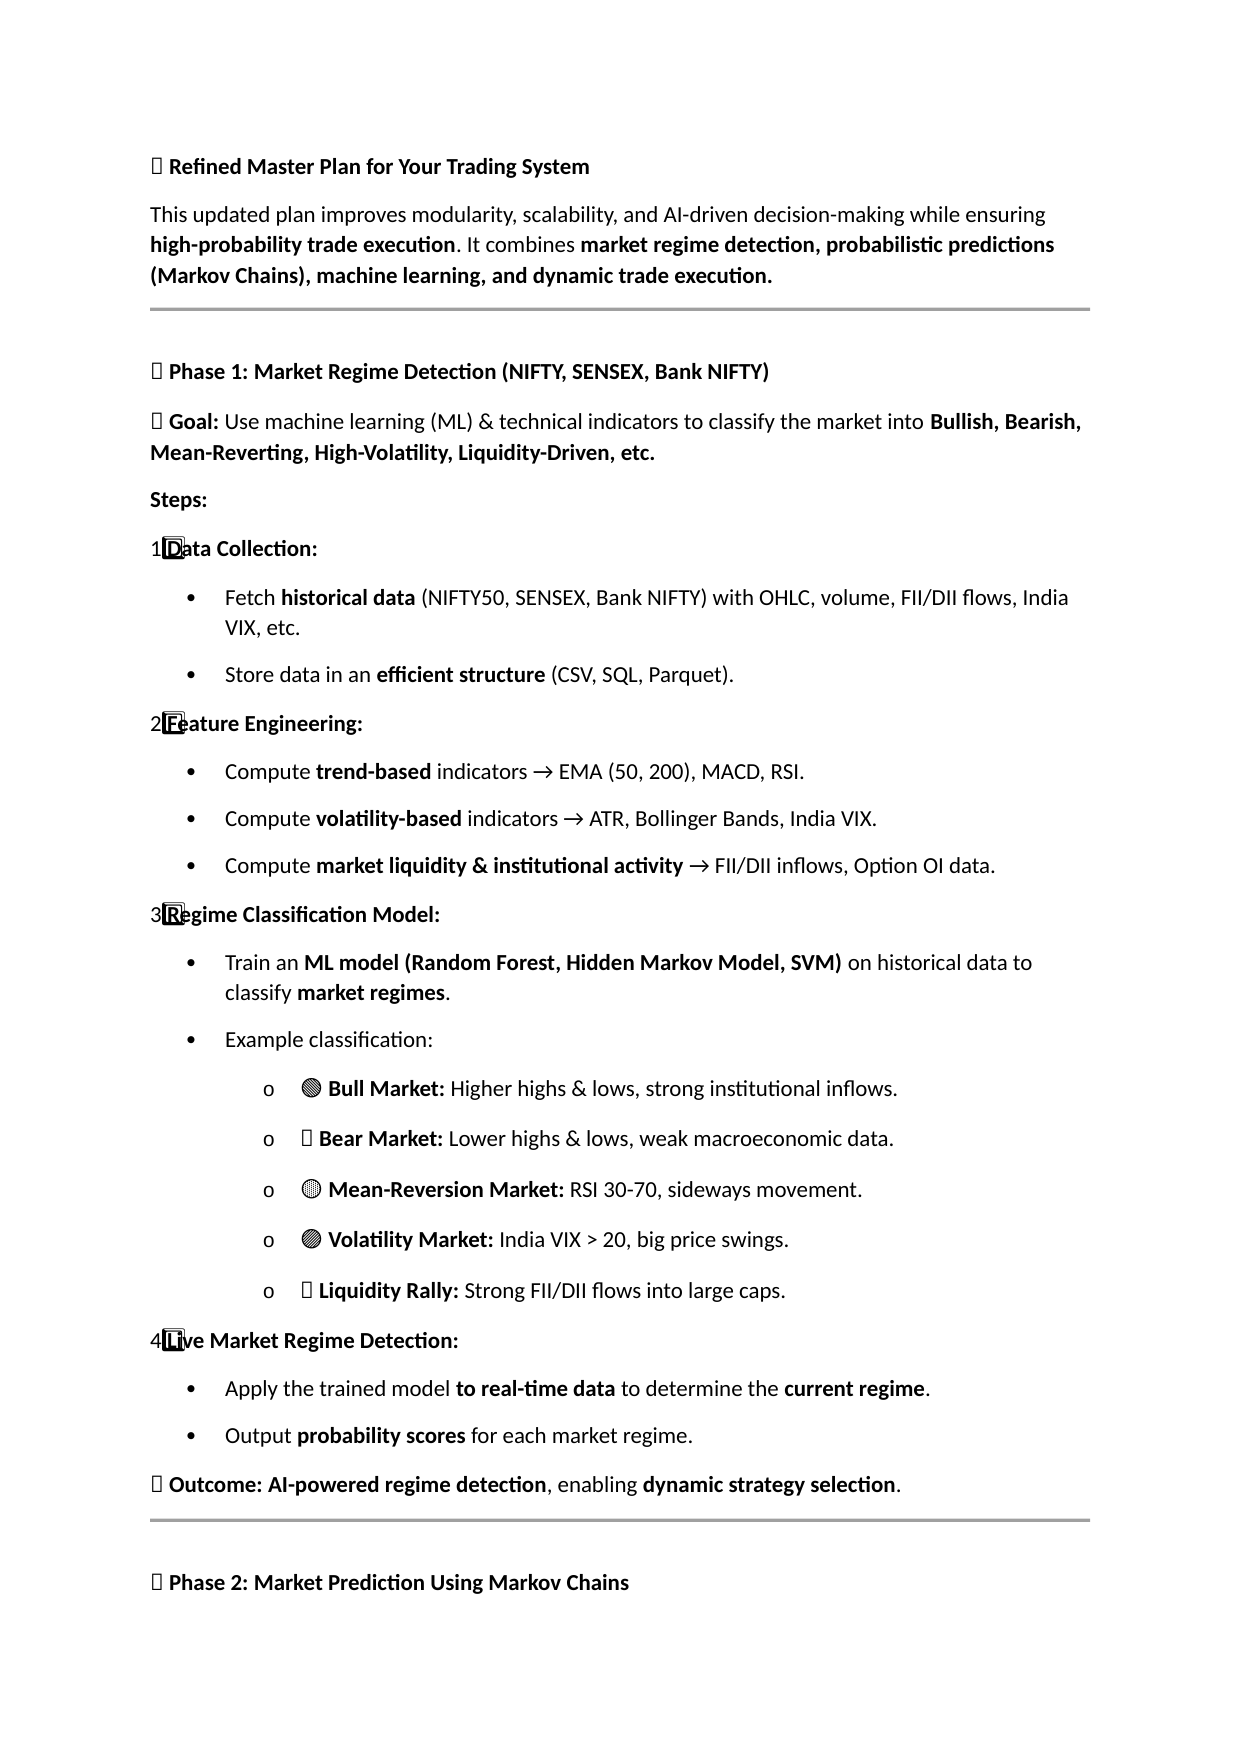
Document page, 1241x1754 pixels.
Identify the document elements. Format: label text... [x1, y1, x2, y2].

text 2️⃣ Feature Engineering: [150, 707, 1090, 738]
text ✅ Outcome: AI-powered regime detection, enabling dynamic strategy selection. [150, 1468, 1090, 1499]
list Output probability scores for each market regime. [187, 1421, 1090, 1449]
list 🟣 Volatility Market: India VIX > 20, big price swings. [262, 1223, 1090, 1254]
list 🔴 Bear Market: Lower highs & lows, weak macroeconomic data. [262, 1122, 1090, 1154]
text 1️⃣ Data Collection: [150, 532, 1090, 563]
text ✅ Phase 1: Market Regime Detection (NIFTY, SENSEX, Bank NIFTY) [150, 354, 1090, 386]
list 🟡 Mean-Reversion Market: RSI 30-70, sideways movement. [262, 1173, 1090, 1204]
list Store data in an efficient structure (CSV, SQL, Parquet). [187, 660, 1090, 688]
list 🟢 Bull Market: Higher highs & lows, strong institutional inflows. [262, 1072, 1090, 1103]
list Compute market liquidity & institutional activity → FII/DII inflows, Option OI data. [187, 851, 1090, 879]
text 3️⃣ Regime Classification Model: [150, 898, 1090, 929]
list Train an ML model (Random Forest, Hidden Markov Model, SVM) on historical data to classify market regimes. [187, 948, 1090, 1006]
list Compute trend-based indicators → EMA (50, 200), MACD, RSI. [187, 757, 1090, 785]
list 🔵 Liquidity Rally: Strong FII/DII flows into large caps. [262, 1274, 1090, 1305]
text ✅ Phase 2: Market Prediction Using Markov Chains [150, 1566, 1090, 1597]
text 4️⃣ Live Market Regime Detection: [150, 1324, 1090, 1355]
list Apply the trained model to real-time data to determine the current regime. [187, 1374, 1090, 1402]
text 📌 Goal: Use machine learning (ML) & technical indicators to classify the market into Bullish, Bearish, Mean-Reverting, High-Volatility, Liquidity-Driven, etc. [150, 405, 1090, 466]
text Steps: [150, 485, 1090, 513]
list Fetch historical data (NIFTY50, SENSEX, Bank NIFTY) with OHLC, volume, FII/DII flows, India VIX, etc. [187, 583, 1090, 641]
list Compute volatility-based indicators → ATR, Bollinger Bands, India VIX. [187, 804, 1090, 832]
list Example classification: [187, 1025, 1090, 1053]
text 🚀 Refined Master Plan for Your Trading System [150, 150, 1090, 181]
text This updated plan improves modularity, scalability, and AI-driven decision-making while ensuring high-probability trade execution. It combines market regime detection, probabilistic predictions (Markov Chains), machine learning, and dynamic trade execution. [150, 200, 1090, 289]
